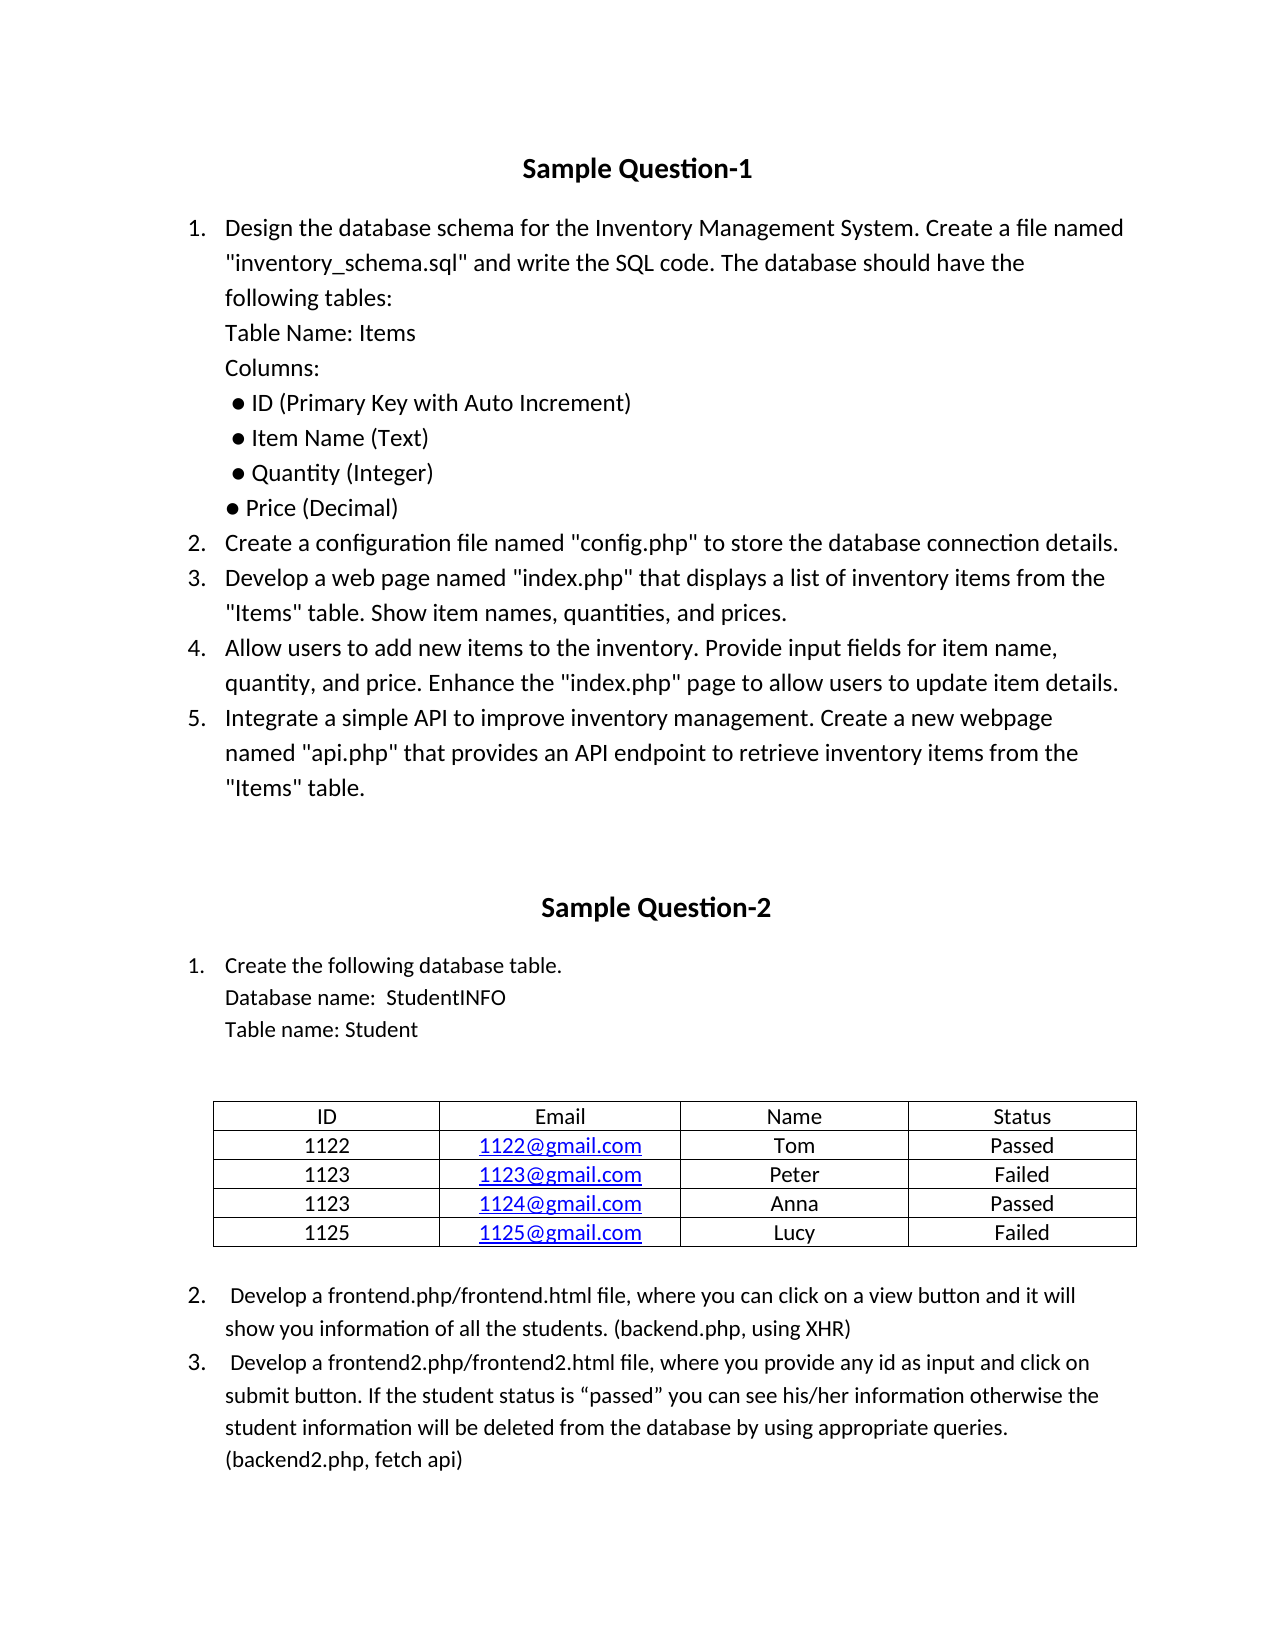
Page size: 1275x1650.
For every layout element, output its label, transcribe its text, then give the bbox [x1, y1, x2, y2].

table_cell 1123 [214, 1160, 439, 1188]
table_cell 1123 [214, 1189, 439, 1217]
list Table name: Student [225, 1016, 1125, 1043]
list ● Price (Decimal) [225, 492, 1125, 522]
list Create the following database table. [187, 951, 1125, 979]
table_header ID [214, 1102, 439, 1130]
list Create a configuration file named "config.php" to store the database connection details. [187, 527, 1125, 557]
table_cell Peter [681, 1160, 908, 1188]
table_cell 1122@gmail.com [440, 1131, 680, 1159]
table_cell Anna [681, 1189, 908, 1217]
table_cell Passed [909, 1131, 1136, 1159]
table_header Status [909, 1102, 1136, 1130]
text Sample Question-2 [187, 889, 1125, 925]
list Develop a frontend.php/frontend.html file, where you can click on a view button and it will show you information of all the students. (backend.php, using XHR) [187, 1279, 1125, 1342]
list ● Item Name (Text) [225, 422, 1125, 452]
table_cell Failed [909, 1218, 1136, 1246]
list Integrate a simple API to improve inventory management. Create a new webpage named "api.php" that provides an API endpoint to retrieve inventory items from the "Items" table. [187, 702, 1125, 802]
table_cell Passed [909, 1189, 1136, 1217]
list Allow users to add new items to the inventory. Provide input fields for item name, quantity, and price. Enhance the "index.php" page to allow users to update item details. [187, 632, 1125, 697]
list ● ID (Primary Key with Auto Increment) [225, 387, 1125, 417]
table_cell Tom [681, 1131, 908, 1159]
text Sample Question-1 [150, 150, 1125, 186]
table_cell 1125@gmail.com [440, 1218, 680, 1246]
list Columns: [225, 352, 1125, 382]
table_cell 1124@gmail.com [440, 1189, 680, 1217]
table_cell Lucy [681, 1218, 908, 1246]
list Database name: StudentINFO [225, 983, 1125, 1011]
list Develop a web page named "index.php" that displays a list of inventory items from the "Items" table. Show item names, quantities, and prices. [187, 562, 1125, 627]
table_header Name [681, 1102, 908, 1130]
table_cell 1123@gmail.com [440, 1160, 680, 1188]
table_cell 1125 [214, 1218, 439, 1246]
list ● Quantity (Integer) [225, 457, 1125, 487]
list Table Name: Items [225, 317, 1125, 347]
list Develop a frontend2.php/frontend2.html file, where you provide any id as input and click on submit button. If the student status is “passed” you can see his/her information otherwise the student information will be deleted from the database by using appropriate queries. (backend2.php, fetch api) [187, 1346, 1125, 1473]
table_header Email [440, 1102, 680, 1130]
table_cell 1122 [214, 1131, 439, 1159]
list Design the database schema for the Inventory Management System. Create a file named "inventory_schema.sql" and write the SQL code. The database should have the following tables: [187, 212, 1125, 312]
table_cell Failed [909, 1160, 1136, 1188]
